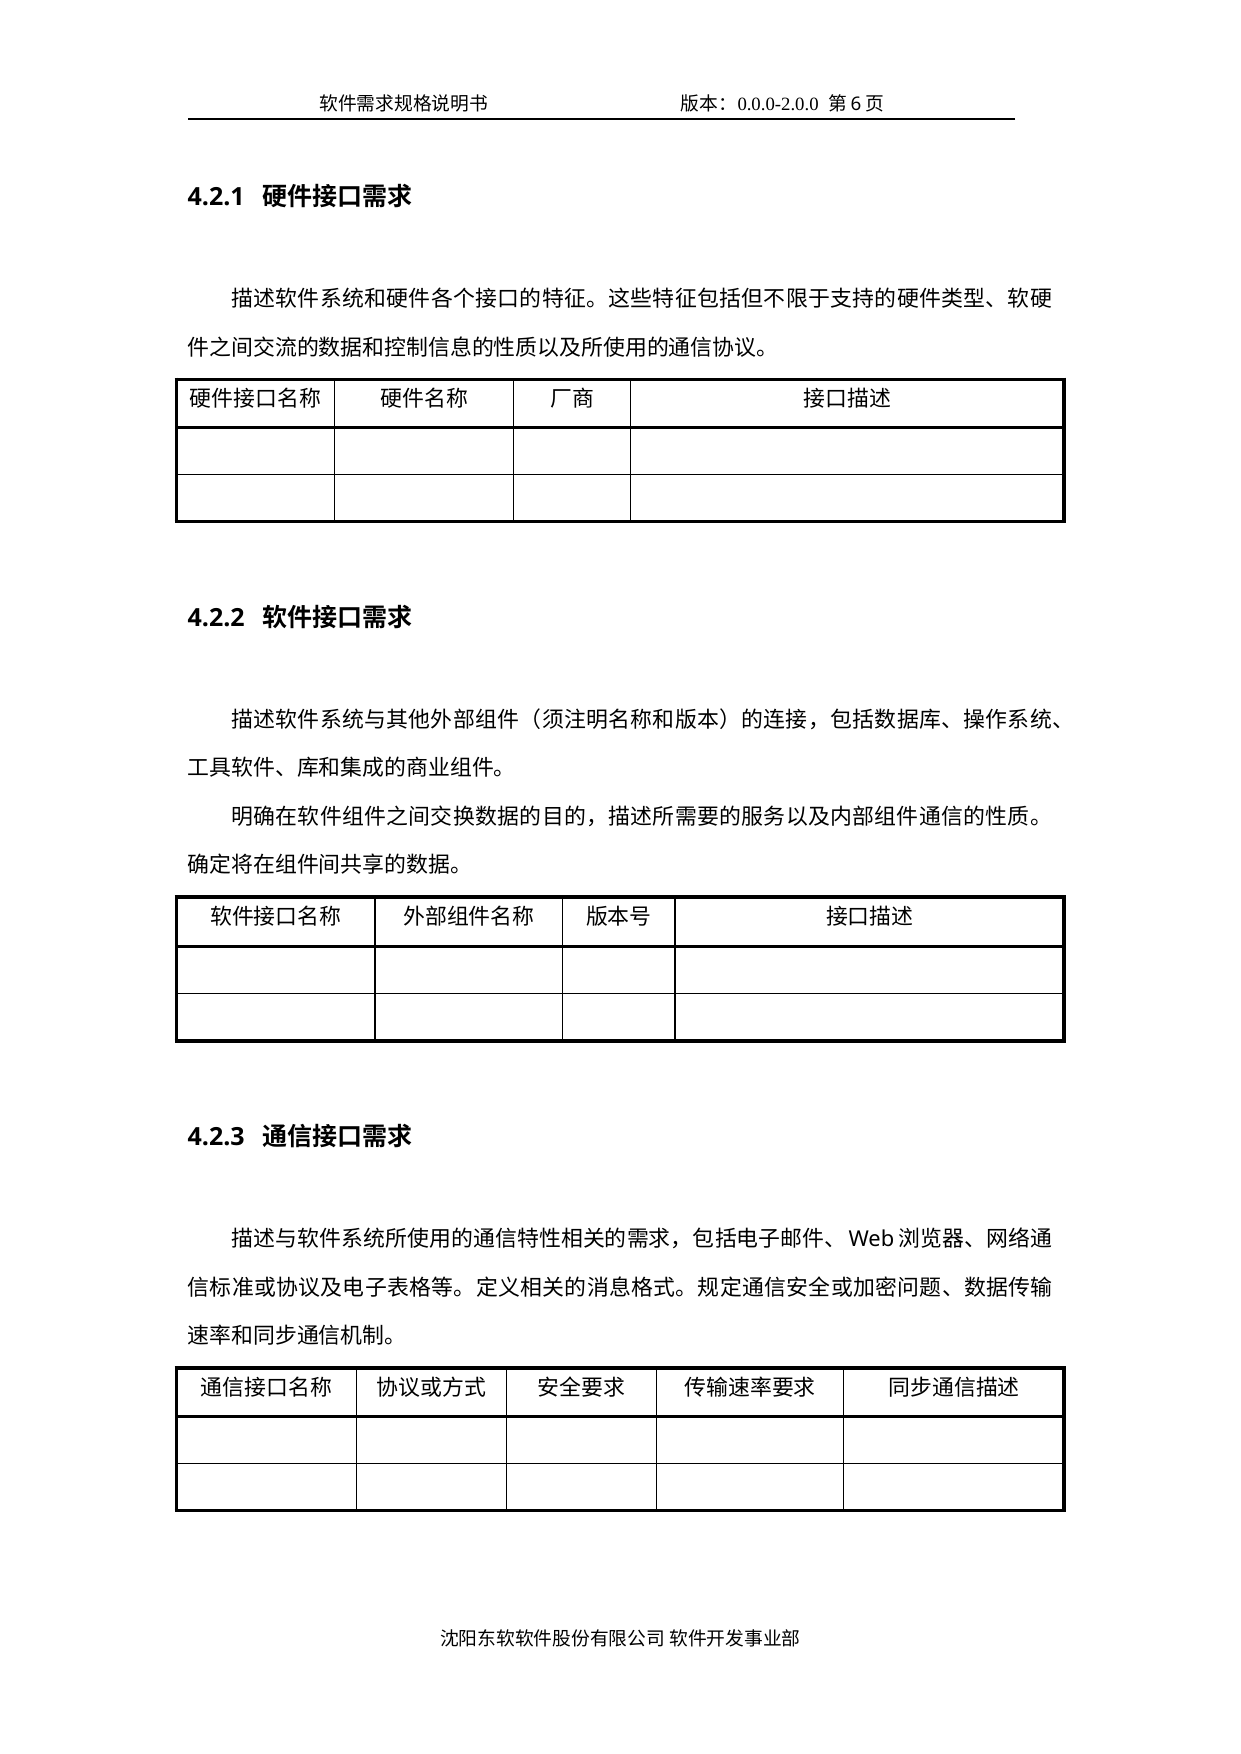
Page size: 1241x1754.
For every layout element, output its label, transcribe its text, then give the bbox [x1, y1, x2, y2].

table_cell [563, 948, 674, 993]
table_cell [676, 948, 1062, 993]
table_cell [844, 1418, 1062, 1463]
subtitle 硬件接口需求 [187, 162, 1053, 227]
table_cell [514, 475, 630, 520]
table_cell [514, 429, 630, 474]
text 描述软件系统与其他外部组件（须注明名称和版本）的连接，包括数据库、操作系统、工具软件、库和集成的商业组件。 [187, 701, 1053, 782]
table_cell [357, 1418, 506, 1463]
table_cell [631, 429, 1062, 474]
table_header 厂商 [514, 381, 630, 426]
table_cell [178, 994, 374, 1039]
table_cell [376, 994, 562, 1039]
table_cell [657, 1418, 843, 1463]
table_cell [178, 475, 334, 520]
table_cell [178, 1418, 356, 1463]
table_cell [657, 1464, 843, 1509]
table_cell [631, 475, 1062, 520]
table_cell [507, 1418, 656, 1463]
table_header 传输速率要求 [657, 1370, 843, 1414]
table_header 接口描述 [631, 381, 1062, 426]
table_cell [507, 1464, 656, 1509]
table_cell [178, 429, 334, 474]
table_header 接口描述 [676, 899, 1062, 945]
text 描述与软件系统所使用的通信特性相关的需求，包括电子邮件、Web浏览器、网络通信标准或协议及电子表格等。定义相关的消息格式。规定通信安全或加密问题、数据传输速率和同步通信机制。 [187, 1221, 1053, 1351]
table_header 版本号 [563, 899, 674, 945]
table_cell [563, 994, 674, 1039]
table_cell [676, 994, 1062, 1039]
table_header 硬件接口名称 [178, 381, 334, 426]
table_header 软件接口名称 [178, 899, 374, 945]
table_cell [178, 1464, 356, 1509]
table_header 通信接口名称 [178, 1370, 356, 1414]
table_header 协议或方式 [357, 1370, 506, 1414]
table_header 硬件名称 [335, 381, 513, 426]
table_cell [335, 429, 513, 474]
table_cell [357, 1464, 506, 1509]
table_cell [335, 475, 513, 520]
subtitle 通信接口需求 [187, 1102, 1053, 1167]
table_cell [844, 1464, 1062, 1509]
table_header 安全要求 [507, 1370, 656, 1414]
text 描述软件系统和硬件各个接口的特征。这些特征包括但不限于支持的硬件类型、软硬件之间交流的数据和控制信息的性质以及所使用的通信协议。 [187, 281, 1053, 362]
table_cell [178, 948, 374, 993]
table_header 外部组件名称 [376, 899, 562, 945]
text 明确在软件组件之间交换数据的目的，描述所需要的服务以及内部组件通信的性质。确定将在组件间共享的数据。 [187, 798, 1053, 879]
subtitle 软件接口需求 [187, 583, 1053, 648]
table_header 同步通信描述 [844, 1370, 1062, 1414]
table_cell [376, 948, 562, 993]
